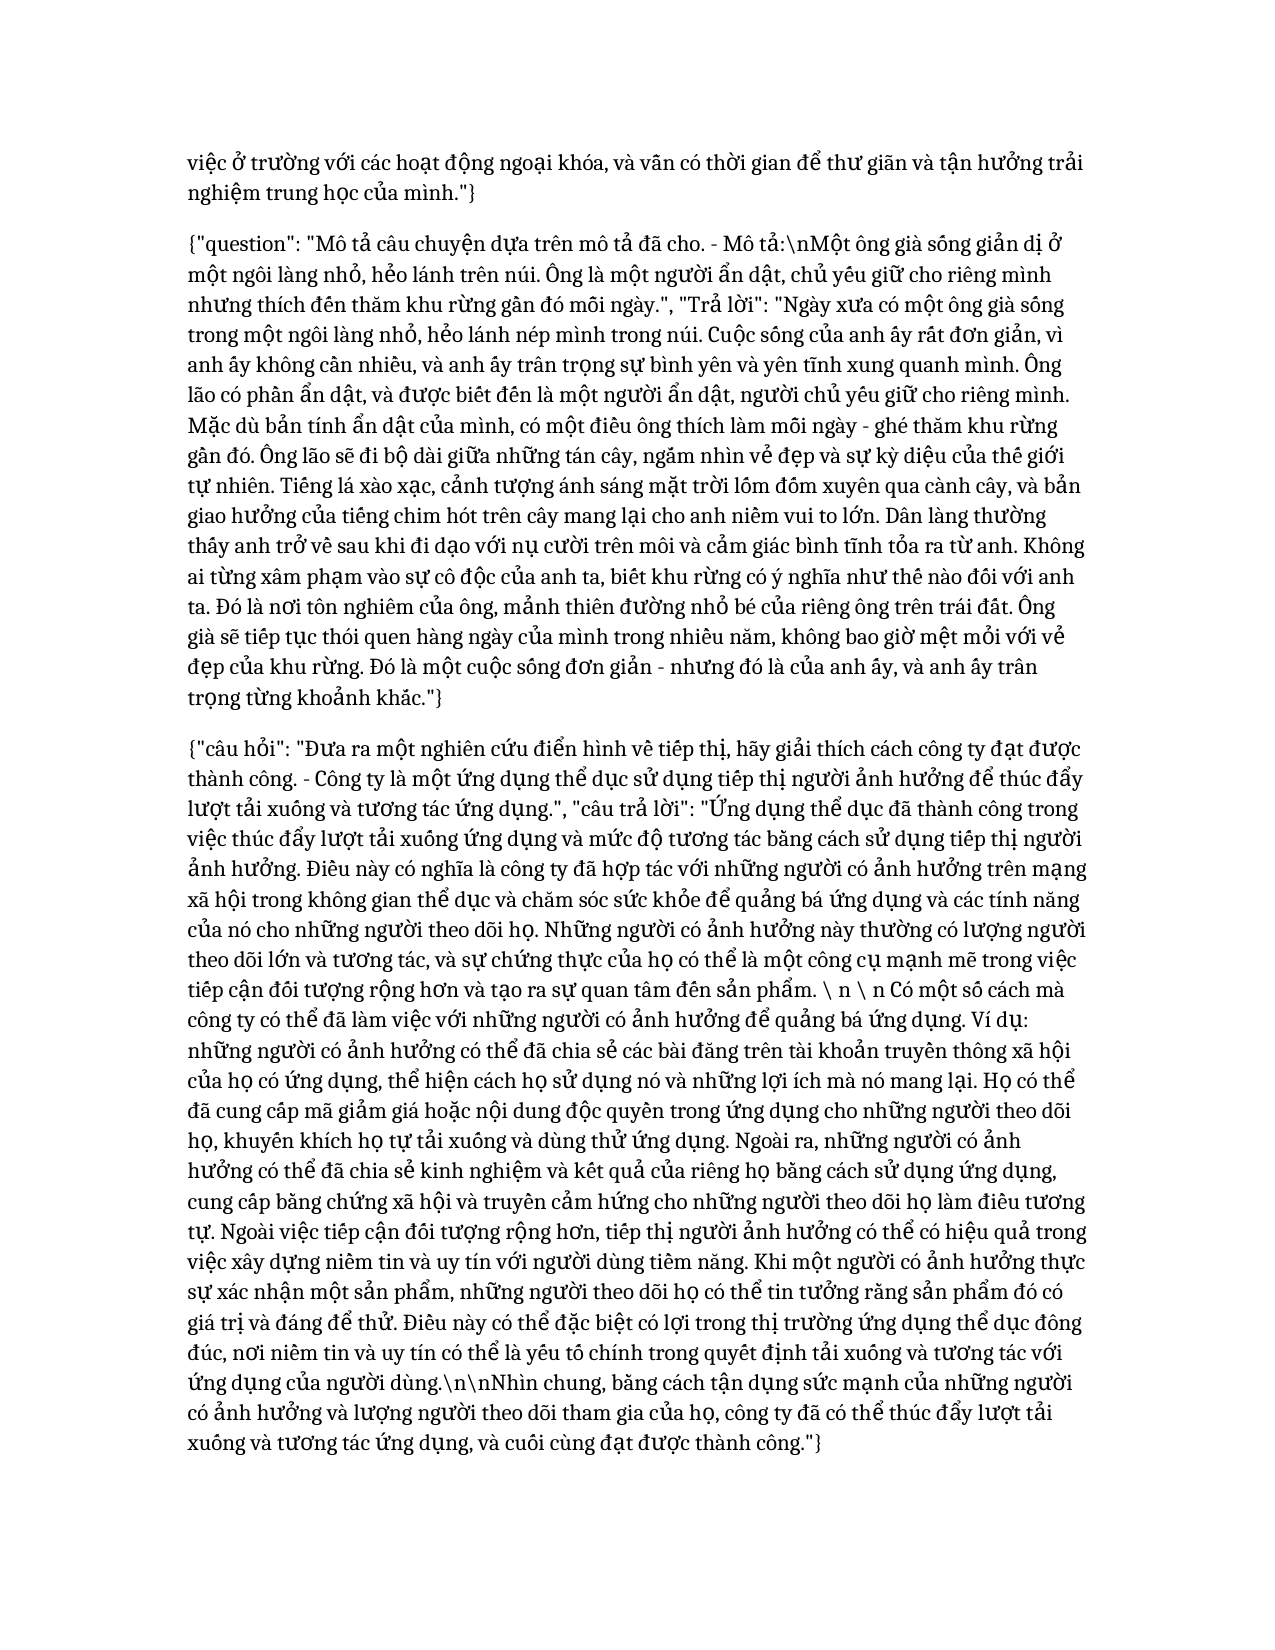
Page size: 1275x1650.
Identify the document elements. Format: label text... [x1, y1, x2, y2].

text {"question": "Mô tả câu chuyện dựa trên mô tả đã cho. - Mô tả:\nMột ông già sống giản dị ở một ngôi làng nhỏ, hẻo lánh trên núi. Ông là một người ẩn dật, chủ yếu giữ cho riêng mình nhưng thích đến thăm khu rừng gần đó mỗi ngày.", "Trả lời": "Ngày xưa có một ông già sống trong một ngôi làng nhỏ, hẻo lánh nép mình trong núi. Cuộc sống của anh ấy rất đơn giản, vì anh ấy không cần nhiều, và anh ấy trân trọng sự bình yên và yên tĩnh xung quanh mình. Ông lão có phần ẩn dật, và được biết đến là một người ẩn dật, người chủ yếu giữ cho riêng mình. Mặc dù bản tính ẩn dật của mình, có một điều ông thích làm mỗi ngày - ghé thăm khu rừng gần đó. Ông lão sẽ đi bộ dài giữa những tán cây, ngắm nhìn vẻ đẹp và sự kỳ diệu của thế giới tự nhiên. Tiếng lá xào xạc, cảnh tượng ánh sáng mặt trời lốm đốm xuyên qua cành cây, và bản giao hưởng của tiếng chim hót trên cây mang lại cho anh niềm vui to lớn. Dân làng thường thấy anh trở về sau khi đi dạo với nụ cười trên môi và cảm giác bình tĩnh tỏa ra từ anh. Không ai từng xâm phạm vào sự cô độc của anh ta, biết khu rừng có ý nghĩa như thế nào đối với anh ta. Đó là nơi tôn nghiêm của ông, mảnh thiên đường nhỏ bé của riêng ông trên trái đất. Ông già sẽ tiếp tục thói quen hàng ngày của mình trong nhiều năm, không bao giờ mệt mỏi với vẻ đẹp của khu rừng. Đó là một cuộc sống đơn giản - nhưng đó là của anh ấy, và anh ấy trân trọng từng khoảnh khắc."} [187, 231, 1087, 711]
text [187, 150, 1087, 207]
text {"câu hỏi": "Đưa ra một nghiên cứu điển hình về tiếp thị, hãy giải thích cách công ty đạt được thành công. - Công ty là một ứng dụng thể dục sử dụng tiếp thị người ảnh hưởng để thúc đẩy lượt tải xuống và tương tác ứng dụng.", "câu trả lời": "Ứng dụng thể dục đã thành công trong việc thúc đẩy lượt tải xuống ứng dụng và mức độ tương tác bằng cách sử dụng tiếp thị người ảnh hưởng. Điều này có nghĩa là công ty đã hợp tác với những người có ảnh hưởng trên mạng xã hội trong không gian thể dục và chăm sóc sức khỏe để quảng bá ứng dụng và các tính năng của nó cho những người theo dõi họ. Những người có ảnh hưởng này thường có lượng người theo dõi lớn và tương tác, và sự chứng thực của họ có thể là một công cụ mạnh mẽ trong việc tiếp cận đối tượng rộng hơn và tạo ra sự quan tâm đến sản phẩm. \ n \ n Có một số cách mà công ty có thể đã làm việc với những người có ảnh hưởng để quảng bá ứng dụng. Ví dụ: những người có ảnh hưởng có thể đã chia sẻ các bài đăng trên tài khoản truyền thông xã hội của họ có ứng dụng, thể hiện cách họ sử dụng nó và những lợi ích mà nó mang lại. Họ có thể đã cung cấp mã giảm giá hoặc nội dung độc quyền trong ứng dụng cho những người theo dõi họ, khuyến khích họ tự tải xuống và dùng thử ứng dụng. Ngoài ra, những người có ảnh hưởng có thể đã chia sẻ kinh nghiệm và kết quả của riêng họ bằng cách sử dụng ứng dụng, cung cấp bằng chứng xã hội và truyền cảm hứng cho những người theo dõi họ làm điều tương tự. Ngoài việc tiếp cận đối tượng rộng hơn, tiếp thị người ảnh hưởng có thể có hiệu quả trong việc xây dựng niềm tin và uy tín với người dùng tiềm năng. Khi một người có ảnh hưởng thực sự xác nhận một sản phẩm, những người theo dõi họ có thể tin tưởng rằng sản phẩm đó có giá trị và đáng để thử. Điều này có thể đặc biệt có lợi trong thị trường ứng dụng thể dục đông đúc, nơi niềm tin và uy tín có thể là yếu tố chính trong quyết định tải xuống và tương tác với ứng dụng của người dùng.\n\nNhìn chung, bằng cách tận dụng sức mạnh của những người có ảnh hưởng và lượng người theo dõi tham gia của họ, công ty đã có thể thúc đẩy lượt tải xuống và tương tác ứng dụng, và cuối cùng đạt được thành công."} [187, 735, 1087, 1457]
